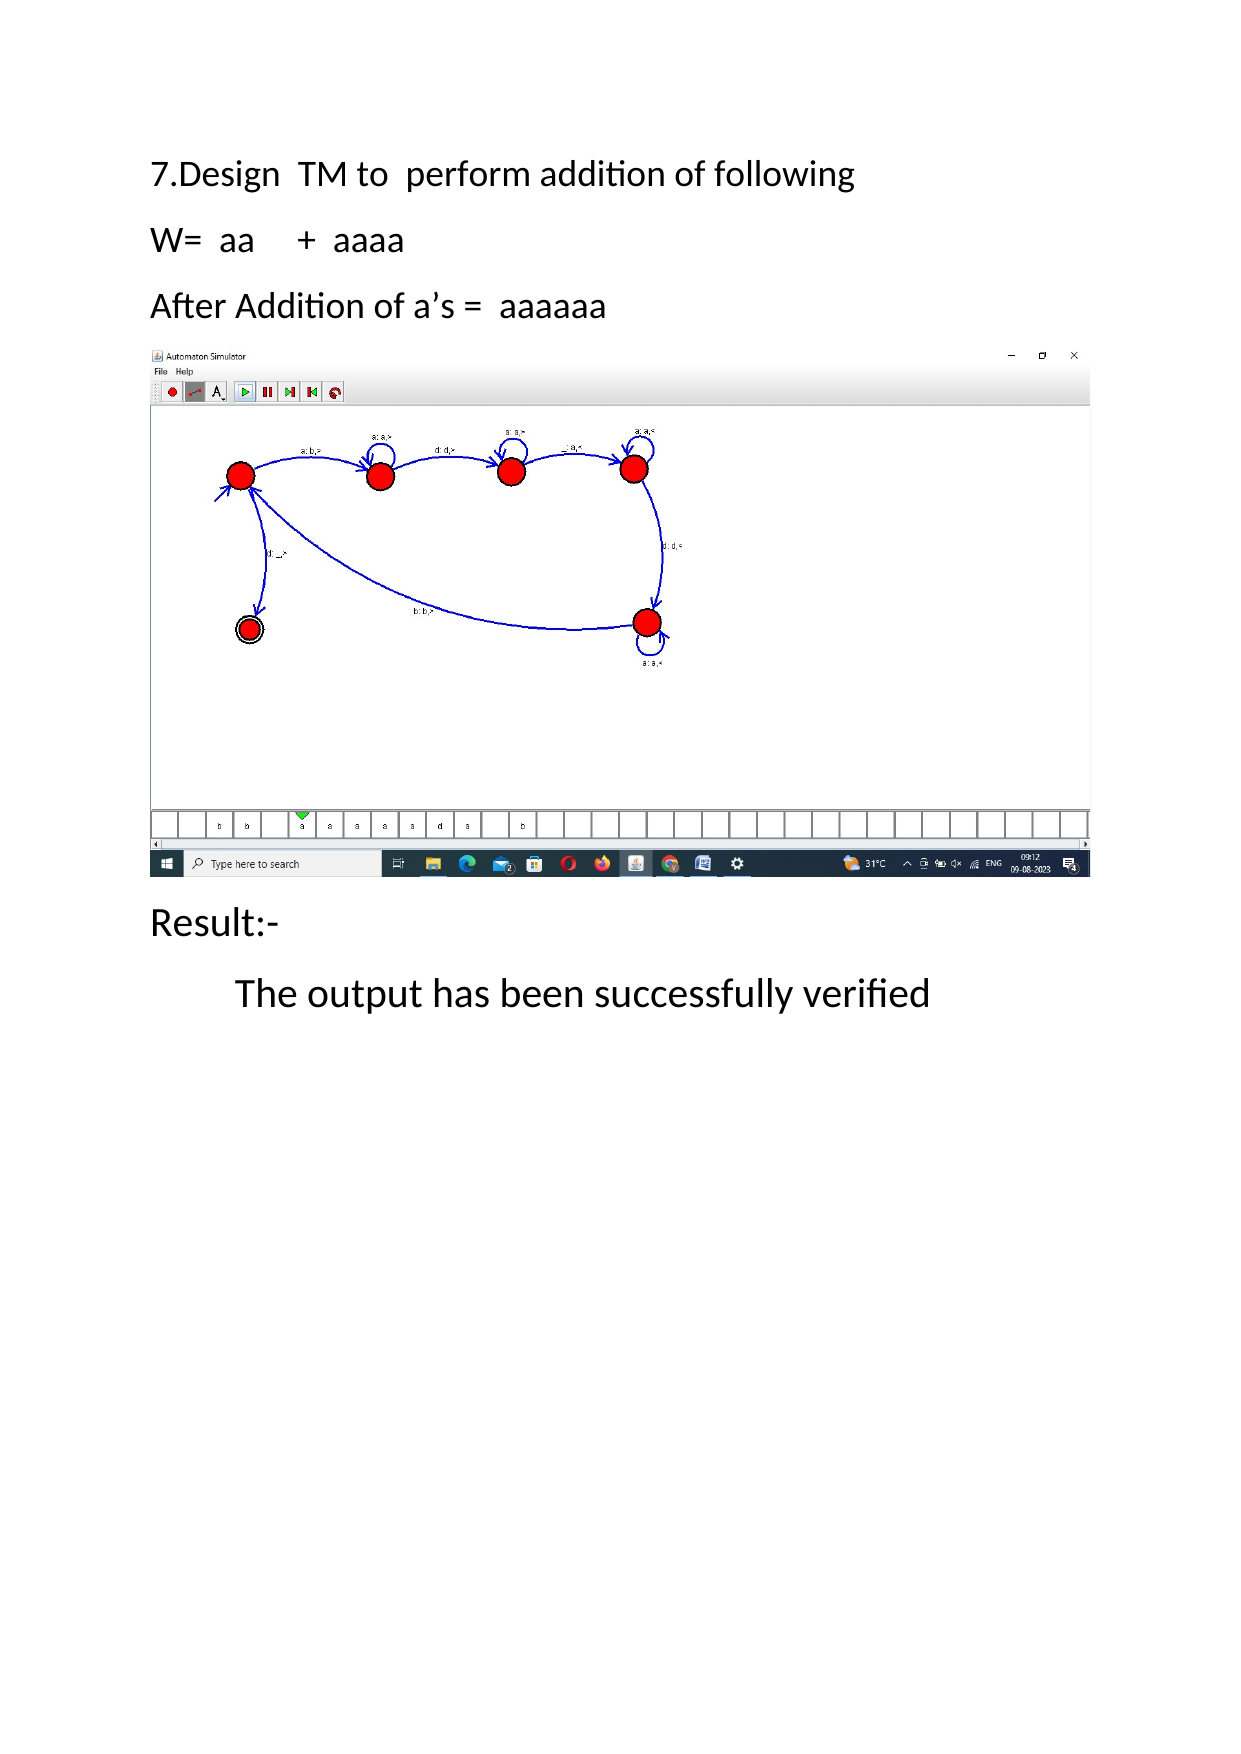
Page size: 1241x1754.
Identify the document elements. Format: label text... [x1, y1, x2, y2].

text W= aa + aaaa [150, 216, 1090, 262]
picture [150, 348, 1091, 877]
text The output has been successfully verified [150, 967, 1090, 1018]
text Result:- [150, 896, 1090, 947]
text After Addition of a’s = aaaaaa [150, 282, 1090, 328]
text 7.Design TM to perform addition of following [150, 150, 1090, 196]
